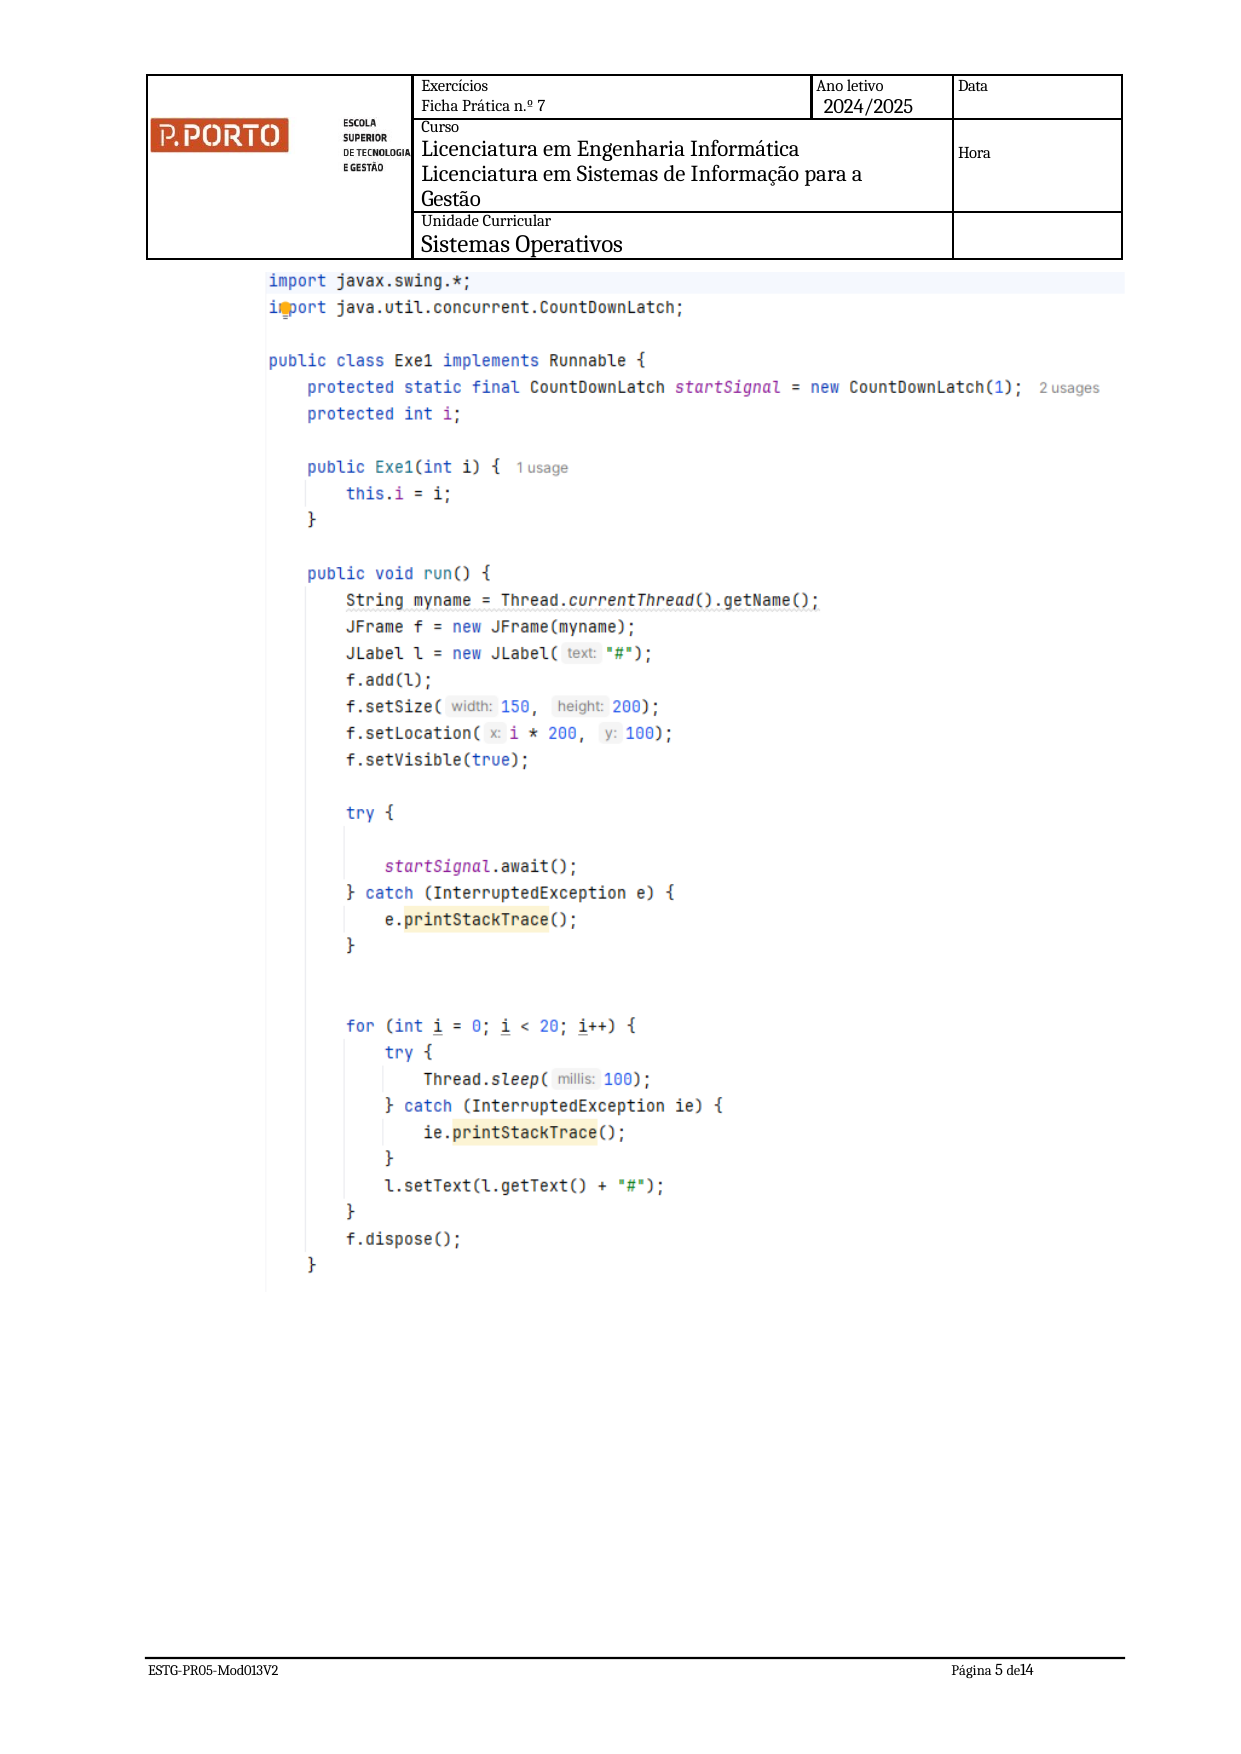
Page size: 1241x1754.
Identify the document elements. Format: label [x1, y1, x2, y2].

picture [150, 117, 411, 172]
picture [265, 272, 1125, 1292]
